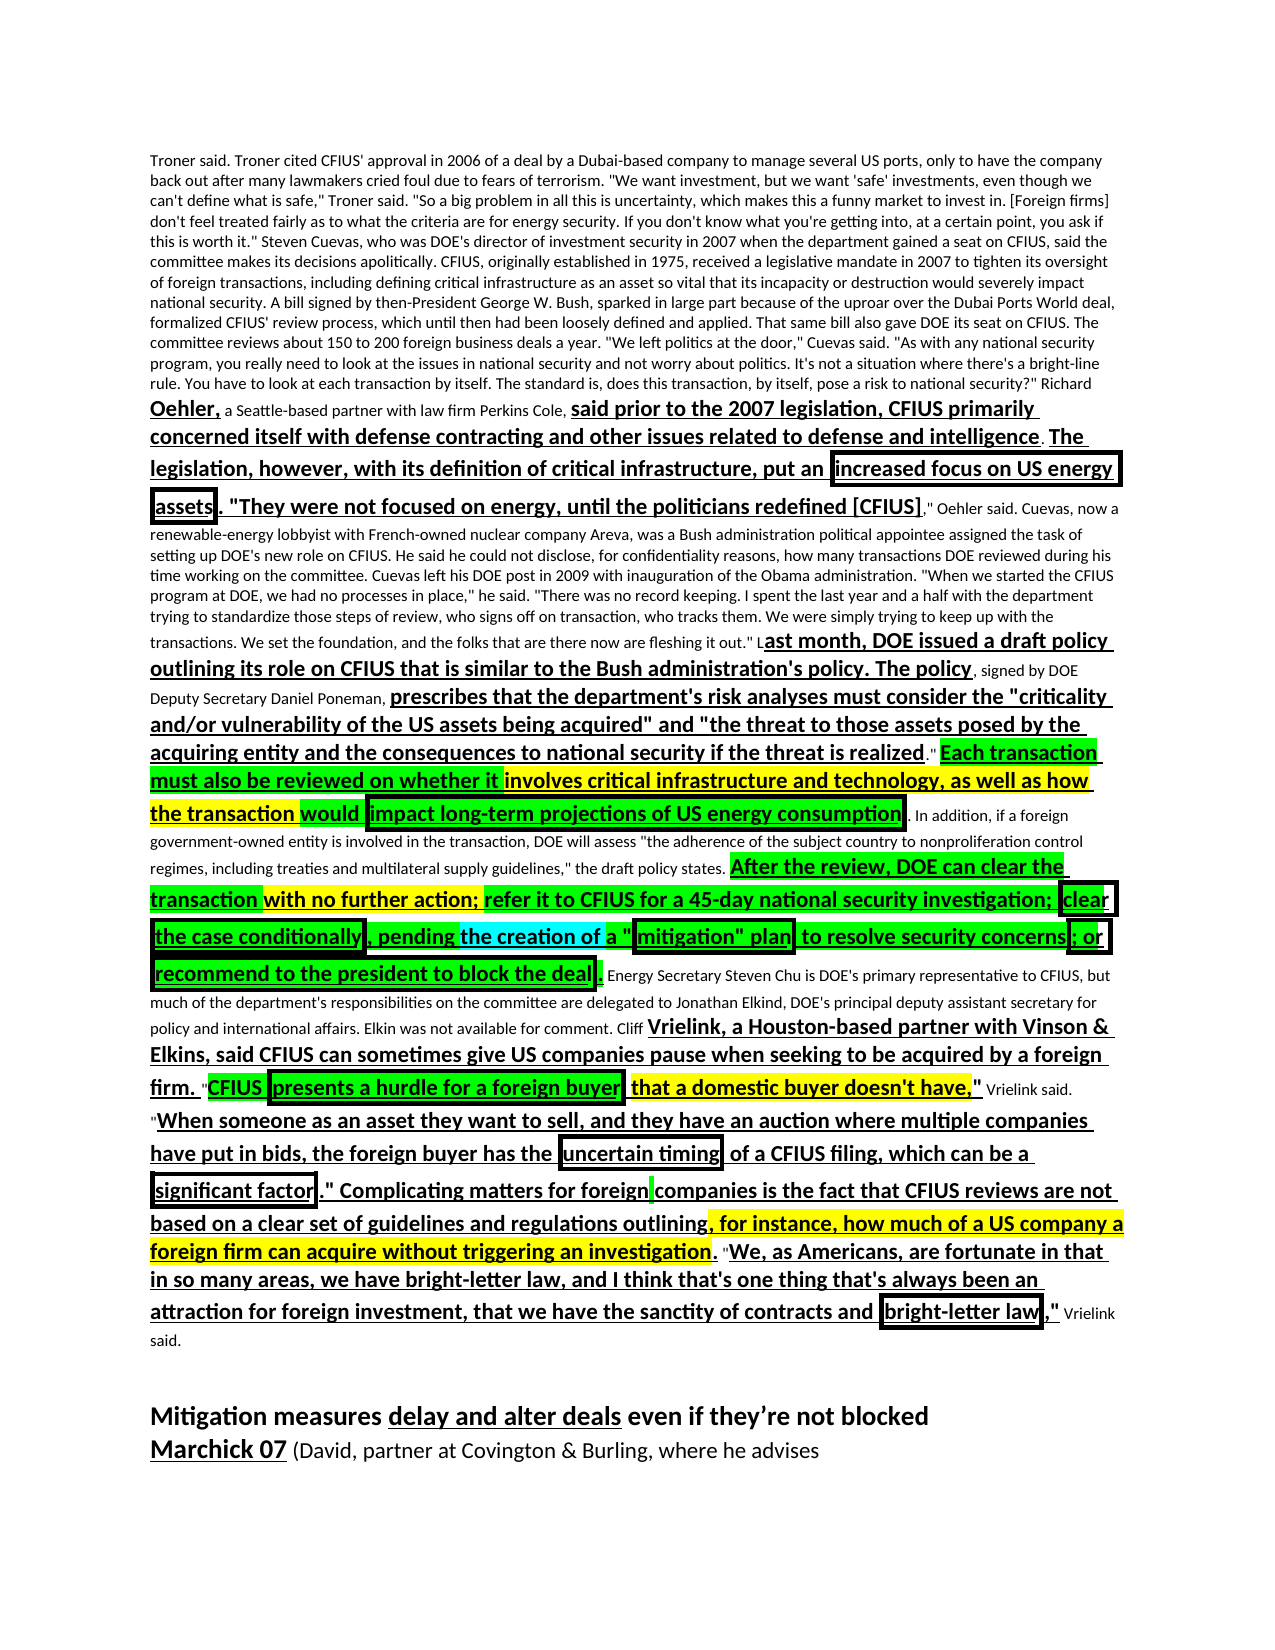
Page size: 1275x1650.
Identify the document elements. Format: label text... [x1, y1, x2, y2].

subtitle Mitigation measures delay and alter deals even if they’re not blocked [150, 1399, 1125, 1432]
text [150, 150, 1125, 1351]
text Marchick 07 (David, partner at Covington & Burling, where he advises [150, 1432, 1125, 1465]
